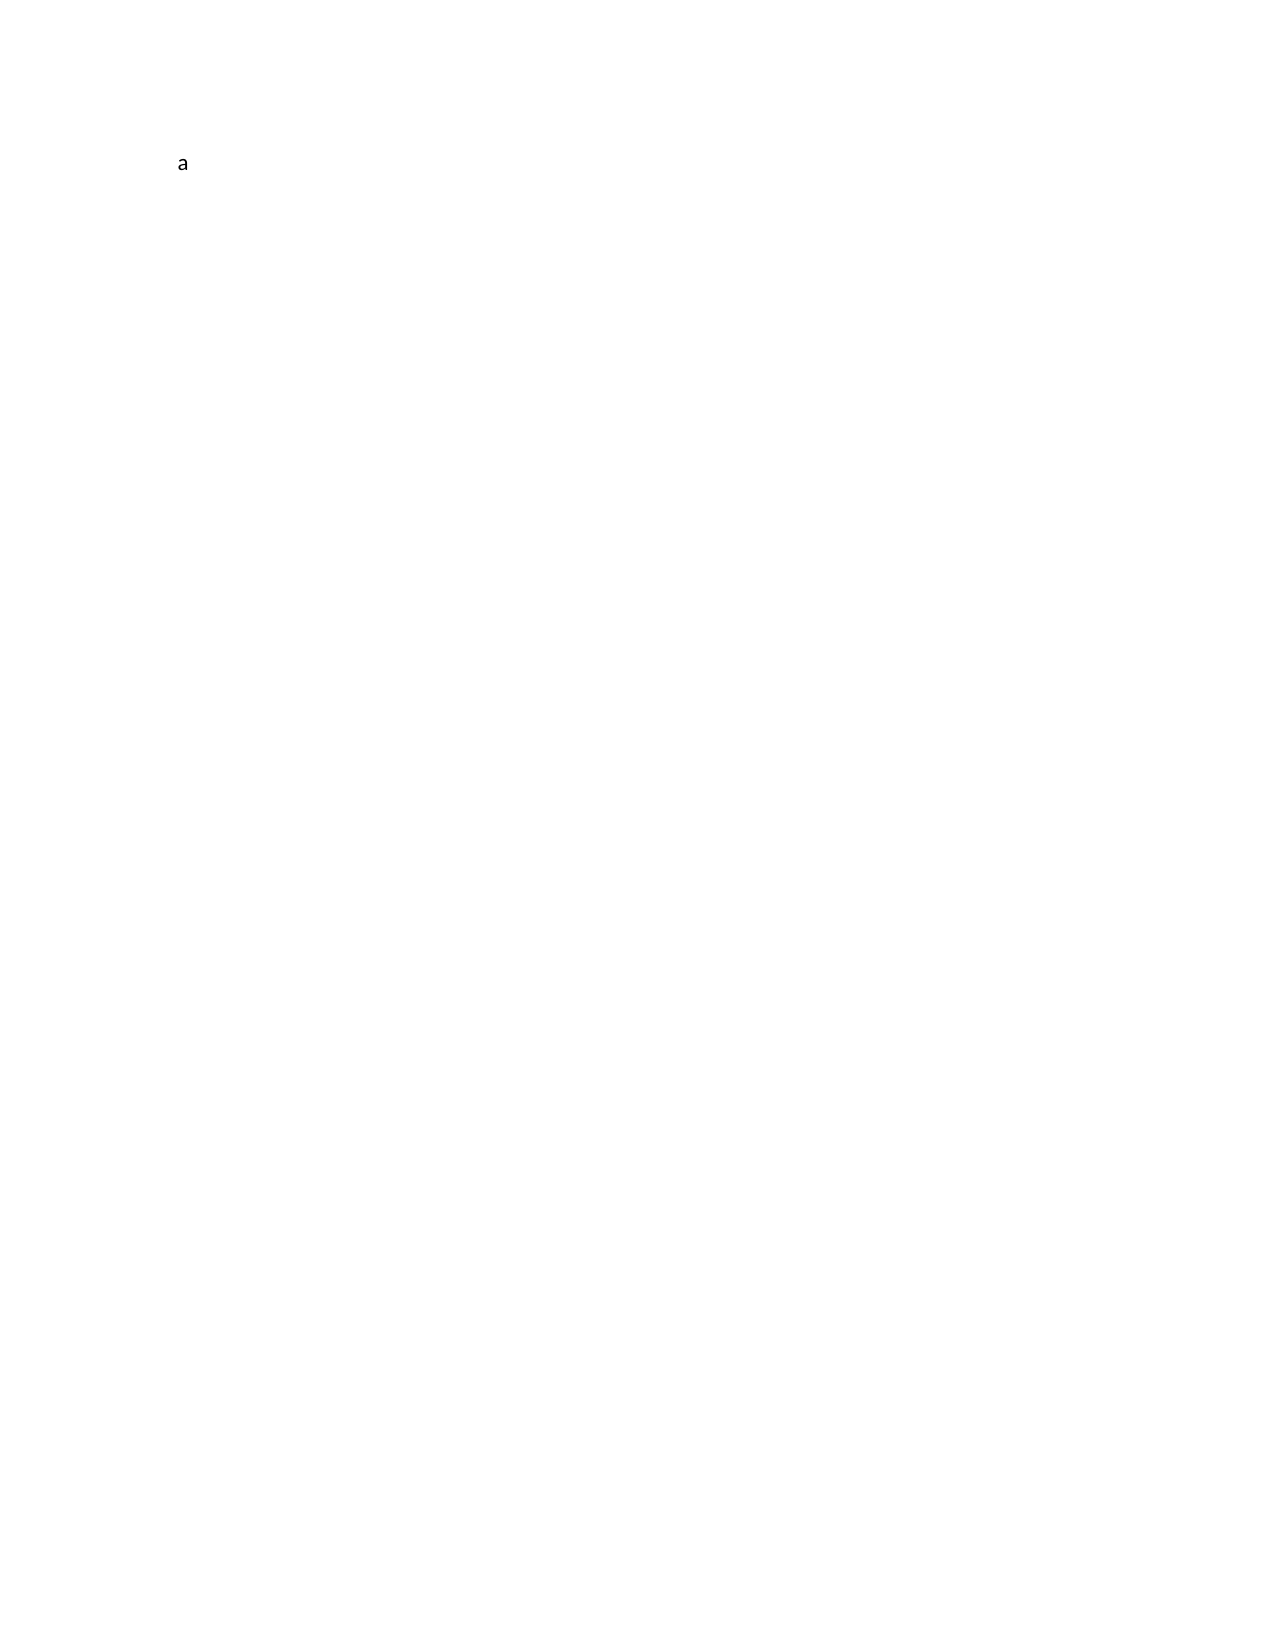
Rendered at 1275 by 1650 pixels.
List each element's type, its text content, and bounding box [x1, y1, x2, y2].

text a [177, 148, 1098, 176]
